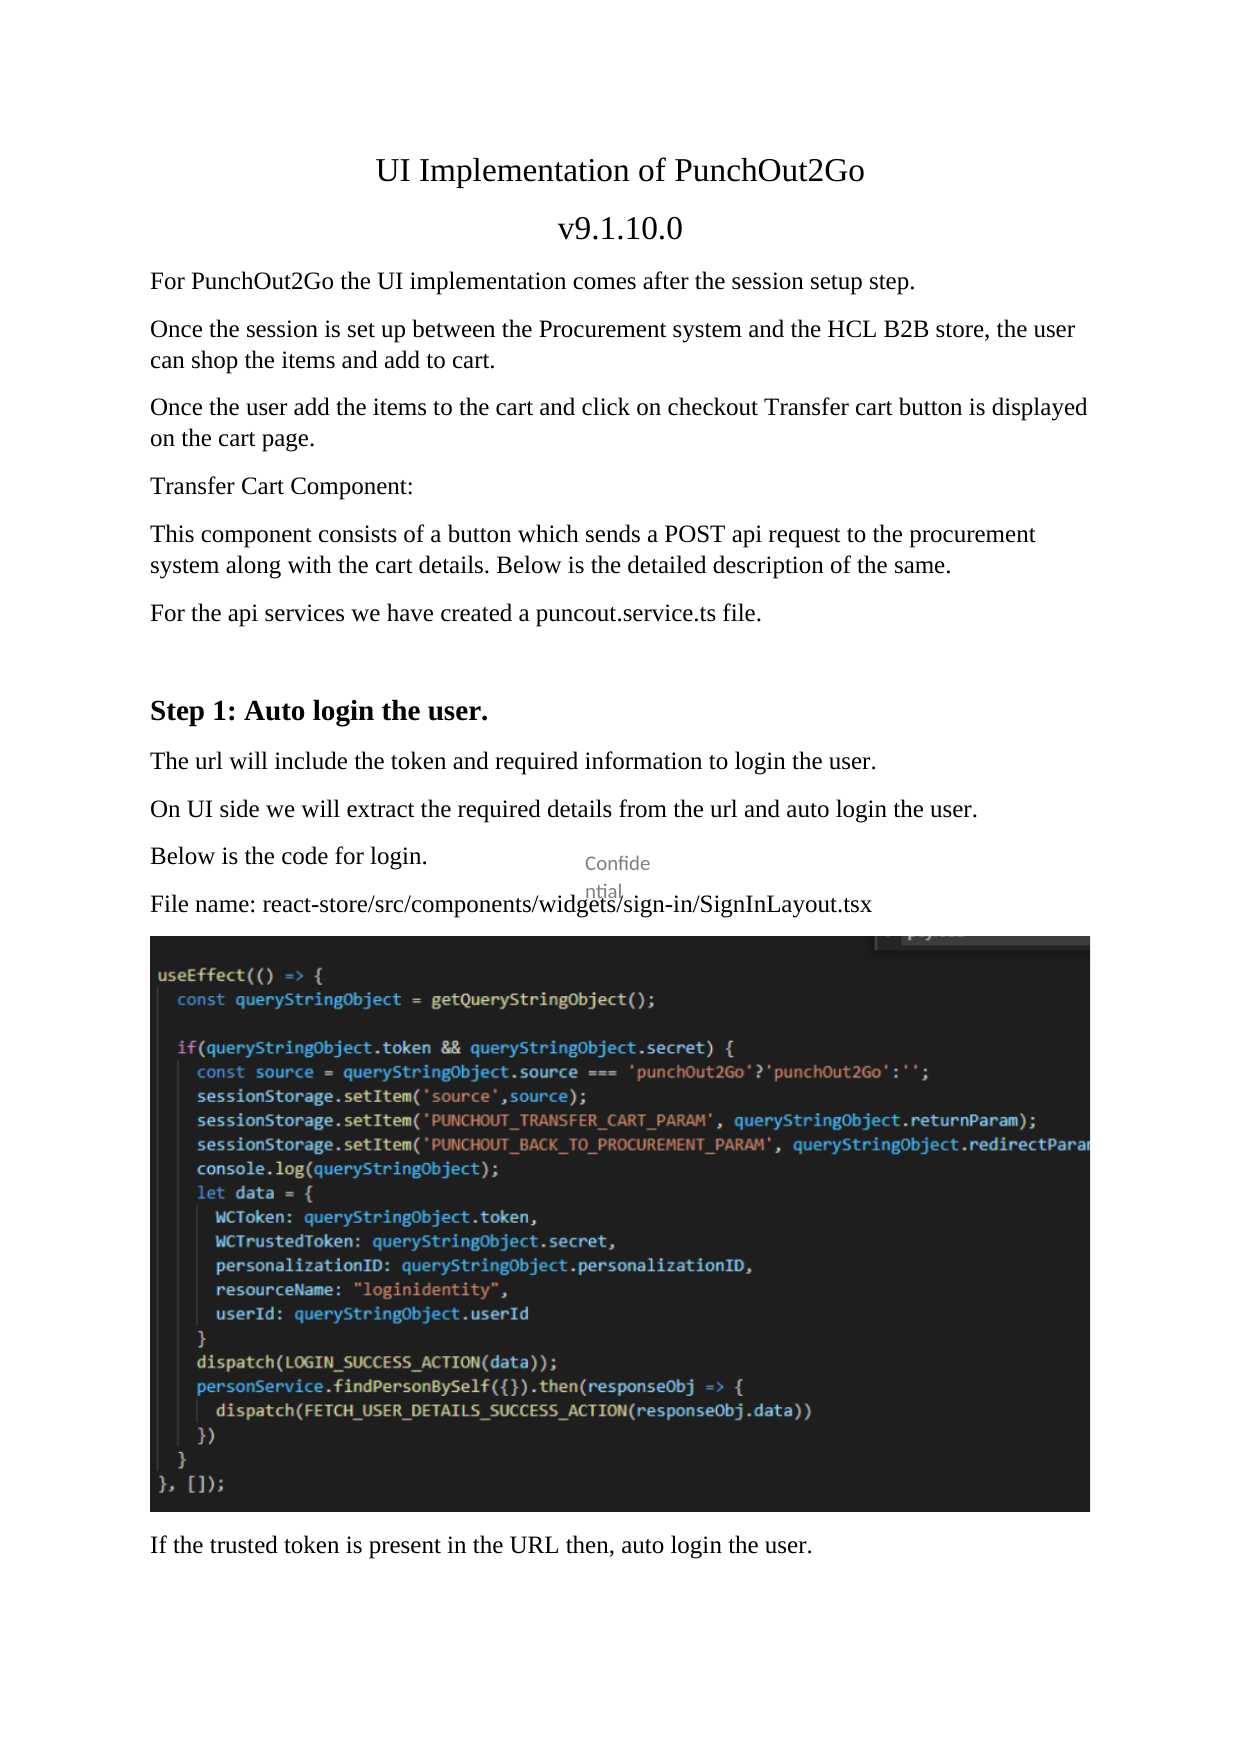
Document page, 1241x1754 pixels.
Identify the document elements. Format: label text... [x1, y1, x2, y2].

text UI Implementation of PunchOut2Go [150, 150, 1090, 188]
text File name: react-store/src/components/widgets/sign-in/SignInLayout.tsx [150, 889, 1090, 918]
text For PunchOut2Go the UI implementation comes after the session setup step. [150, 266, 1090, 295]
text The url will include the token and required information to login the user. [150, 746, 1090, 775]
text Transfer Cart Component: [150, 471, 1090, 500]
text Once the user add the items to the cart and click on checkout Transfer cart button is displayed on the cart page. [150, 392, 1090, 452]
text This component consists of a button which sends a POST api request to the procurement system along with the cart details. Below is the detailed description of the same. [150, 519, 1090, 579]
picture [150, 936, 1091, 1512]
text Step 1: Auto login the user. [150, 693, 1090, 727]
text Once the session is set up between the Procurement system and the HCL B2B store, the user can shop the items and add to cart. [150, 314, 1090, 373]
text If the trusted token is present in the URL then, auto login the user. [150, 1530, 1090, 1559]
text For the api services we have created a puncout.service.ts file. [150, 598, 1090, 626]
text On UI side we will extract the required details from the url and auto login the user. [150, 794, 1090, 822]
text Below is the code for login. [150, 841, 1090, 870]
text v9.1.10.0 [150, 208, 1090, 246]
